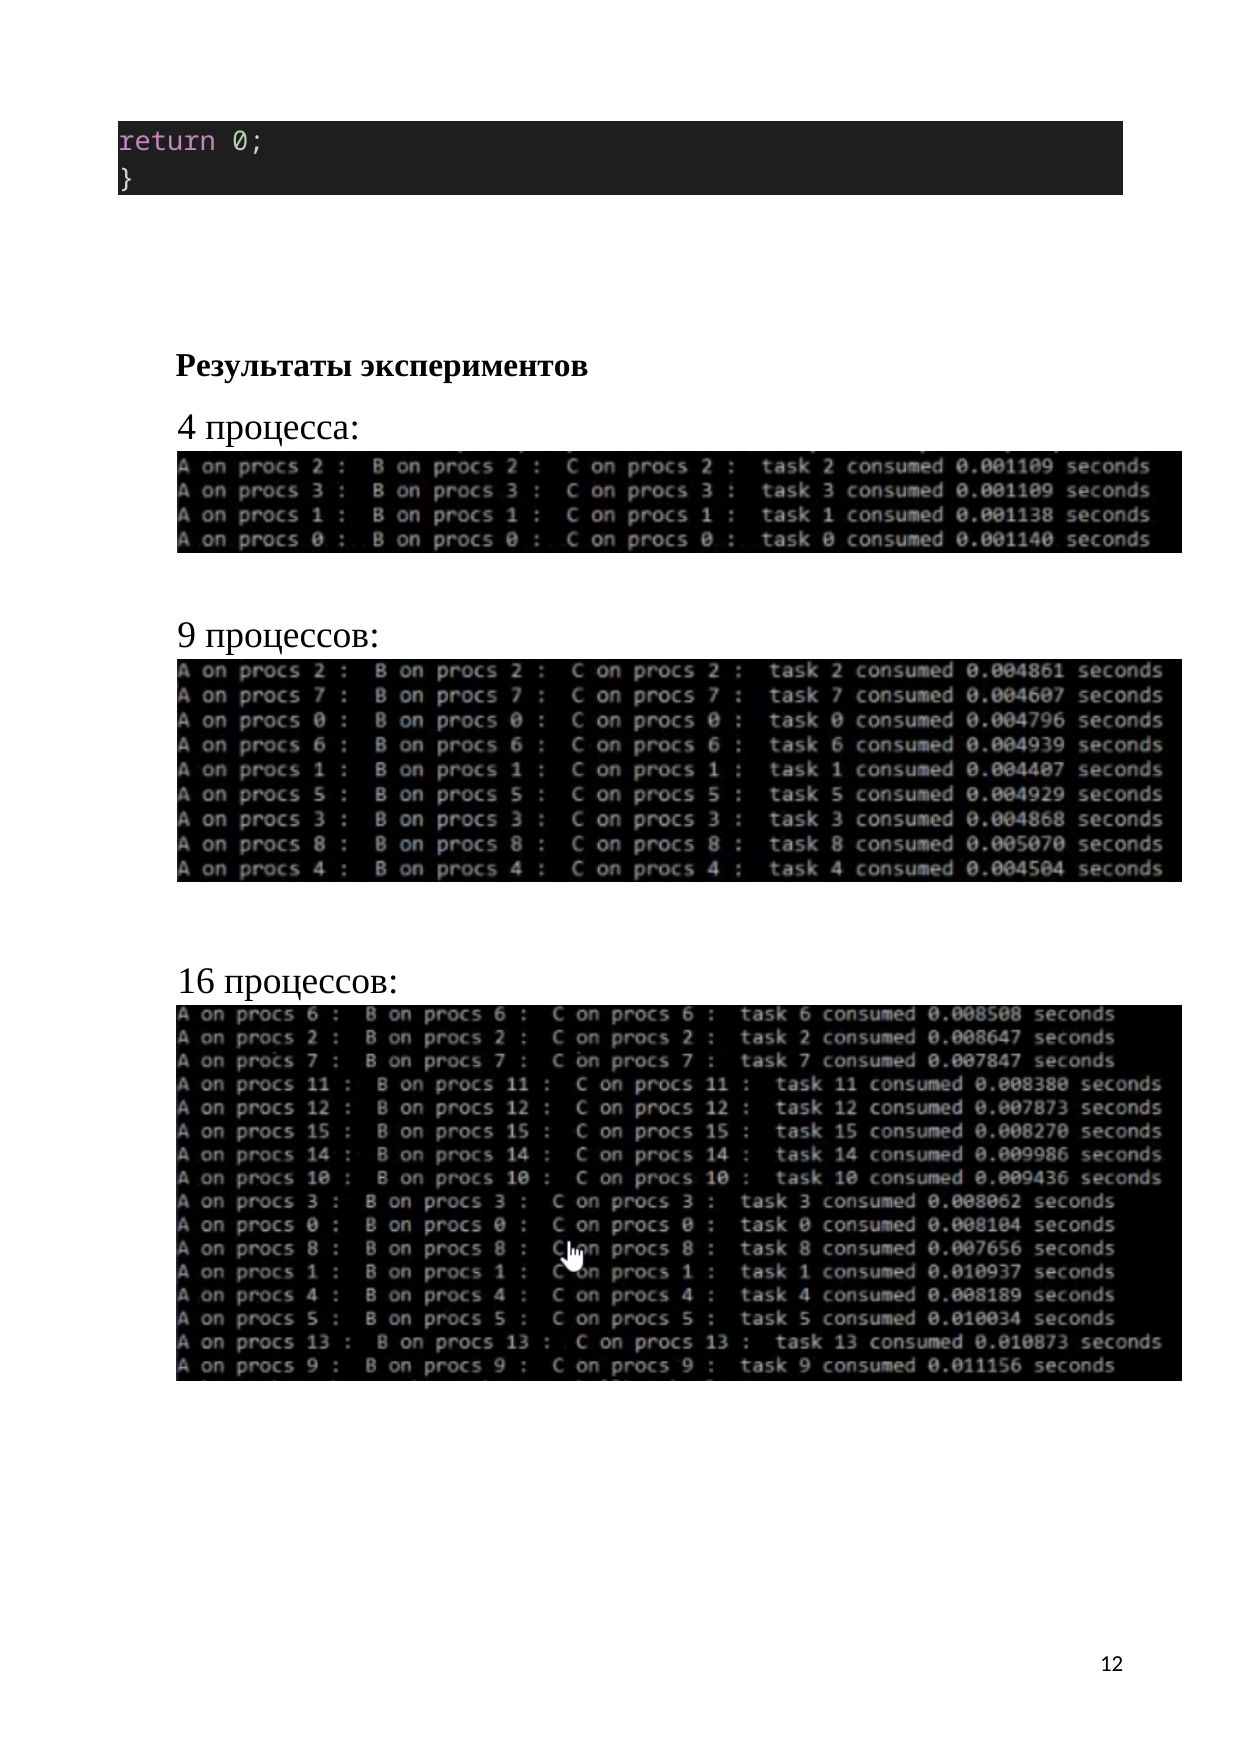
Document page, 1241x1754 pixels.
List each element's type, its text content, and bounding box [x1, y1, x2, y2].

subtitle Результаты экспериментов [175, 345, 1123, 384]
picture [177, 659, 1182, 882]
text } [118, 158, 1123, 195]
picture [176, 1005, 1182, 1381]
text 4 процесса: [177, 404, 1123, 448]
text 9 процессов: [177, 613, 1123, 656]
picture [177, 451, 1182, 553]
text 16 процессов: [177, 959, 1123, 1002]
text return 0; [118, 121, 1123, 158]
